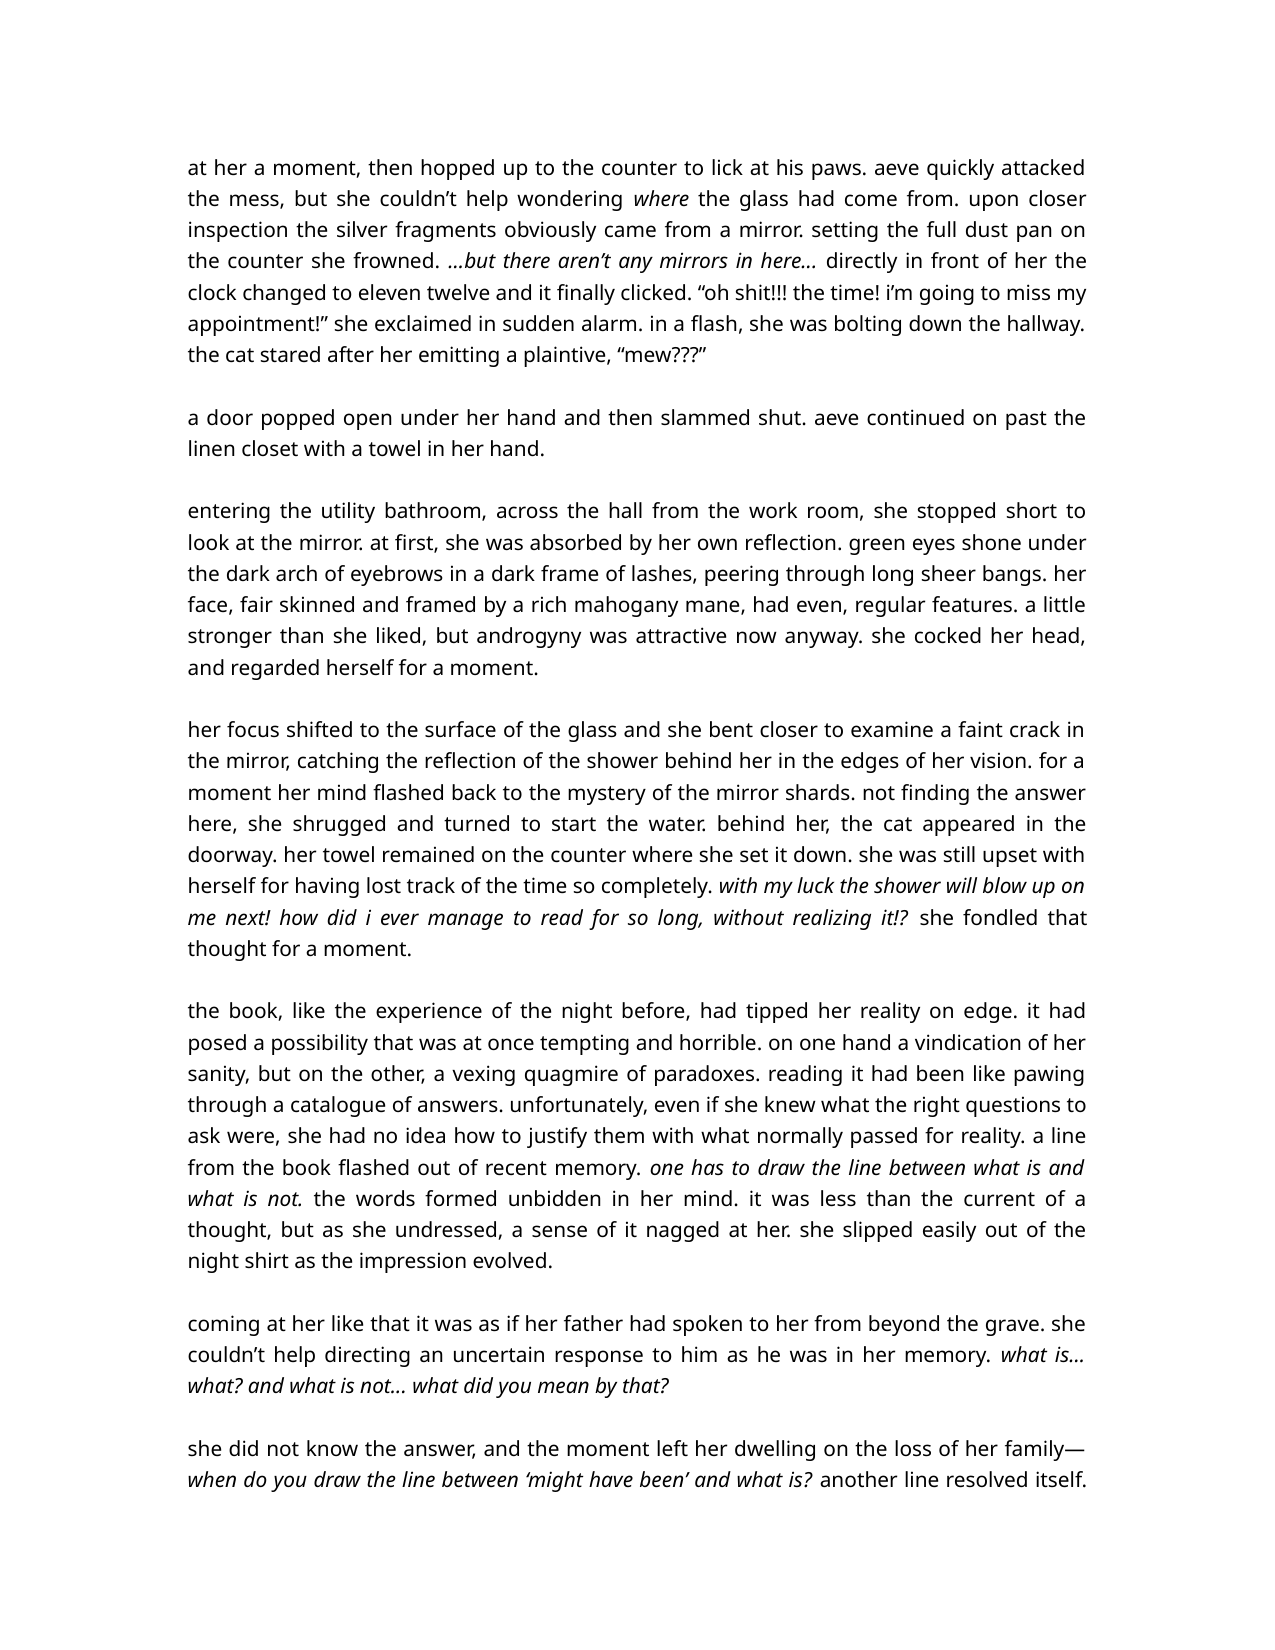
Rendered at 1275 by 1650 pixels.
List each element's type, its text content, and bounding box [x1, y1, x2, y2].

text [187, 1431, 1087, 1494]
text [187, 150, 1087, 369]
text a door popped open under her hand and then slammed shut. aeve continued on past the linen closet with a towel in her hand. [187, 400, 1087, 462]
text her focus shifted to the surface of the glass and she bent closer to examine a faint crack in the mirror, catching the reflection of the shower behind her in the edges of her vision. for a moment her mind flashed back to the mystery of the mirror shards. not finding the answer here, she shrugged and turned to start the water. behind her, the cat appeared in the doorway. her towel remained on the counter where she set it down. she was still upset with herself for having lost track of the time so completely. with my luck the shower will blow up on me next! how did i ever manage to read for so long, without realizing it!? she fondled that thought for a moment. [187, 712, 1087, 962]
text entering the utility bathroom, across the hall from the work room, she stopped short to look at the mirror. at first, she was absorbed by her own reflection. green eyes shone under the dark arch of eyebrows in a dark frame of lashes, peering through long sheer bangs. her face, fair skinned and framed by a rich mahogany mane, had even, regular features. a little stronger than she liked, but androgyny was attractive now anyway. she cocked her head, and regarded herself for a moment. [187, 494, 1087, 681]
text coming at her like that it was as if her father had spoken to her from beyond the grave. she couldn’t help directing an uncertain response to him as he was in her memory. what is... what? and what is not... what did you mean by that? [187, 1306, 1087, 1400]
text the book, like the experience of the night before, had tipped her reality on edge. it had posed a possibility that was at once tempting and horrible. on one hand a vindication of her sanity, but on the other, a vexing quagmire of paradoxes. reading it had been like pawing through a catalogue of answers. unfortunately, even if she knew what the right questions to ask were, she had no idea how to justify them with what normally passed for reality. a line from the book flashed out of recent memory. one has to draw the line between what is and what is not. the words formed unbidden in her mind. it was less than the current of a thought, but as she undressed, a sense of it nagged at her. she slipped easily out of the night shirt as the impression evolved. [187, 994, 1087, 1275]
